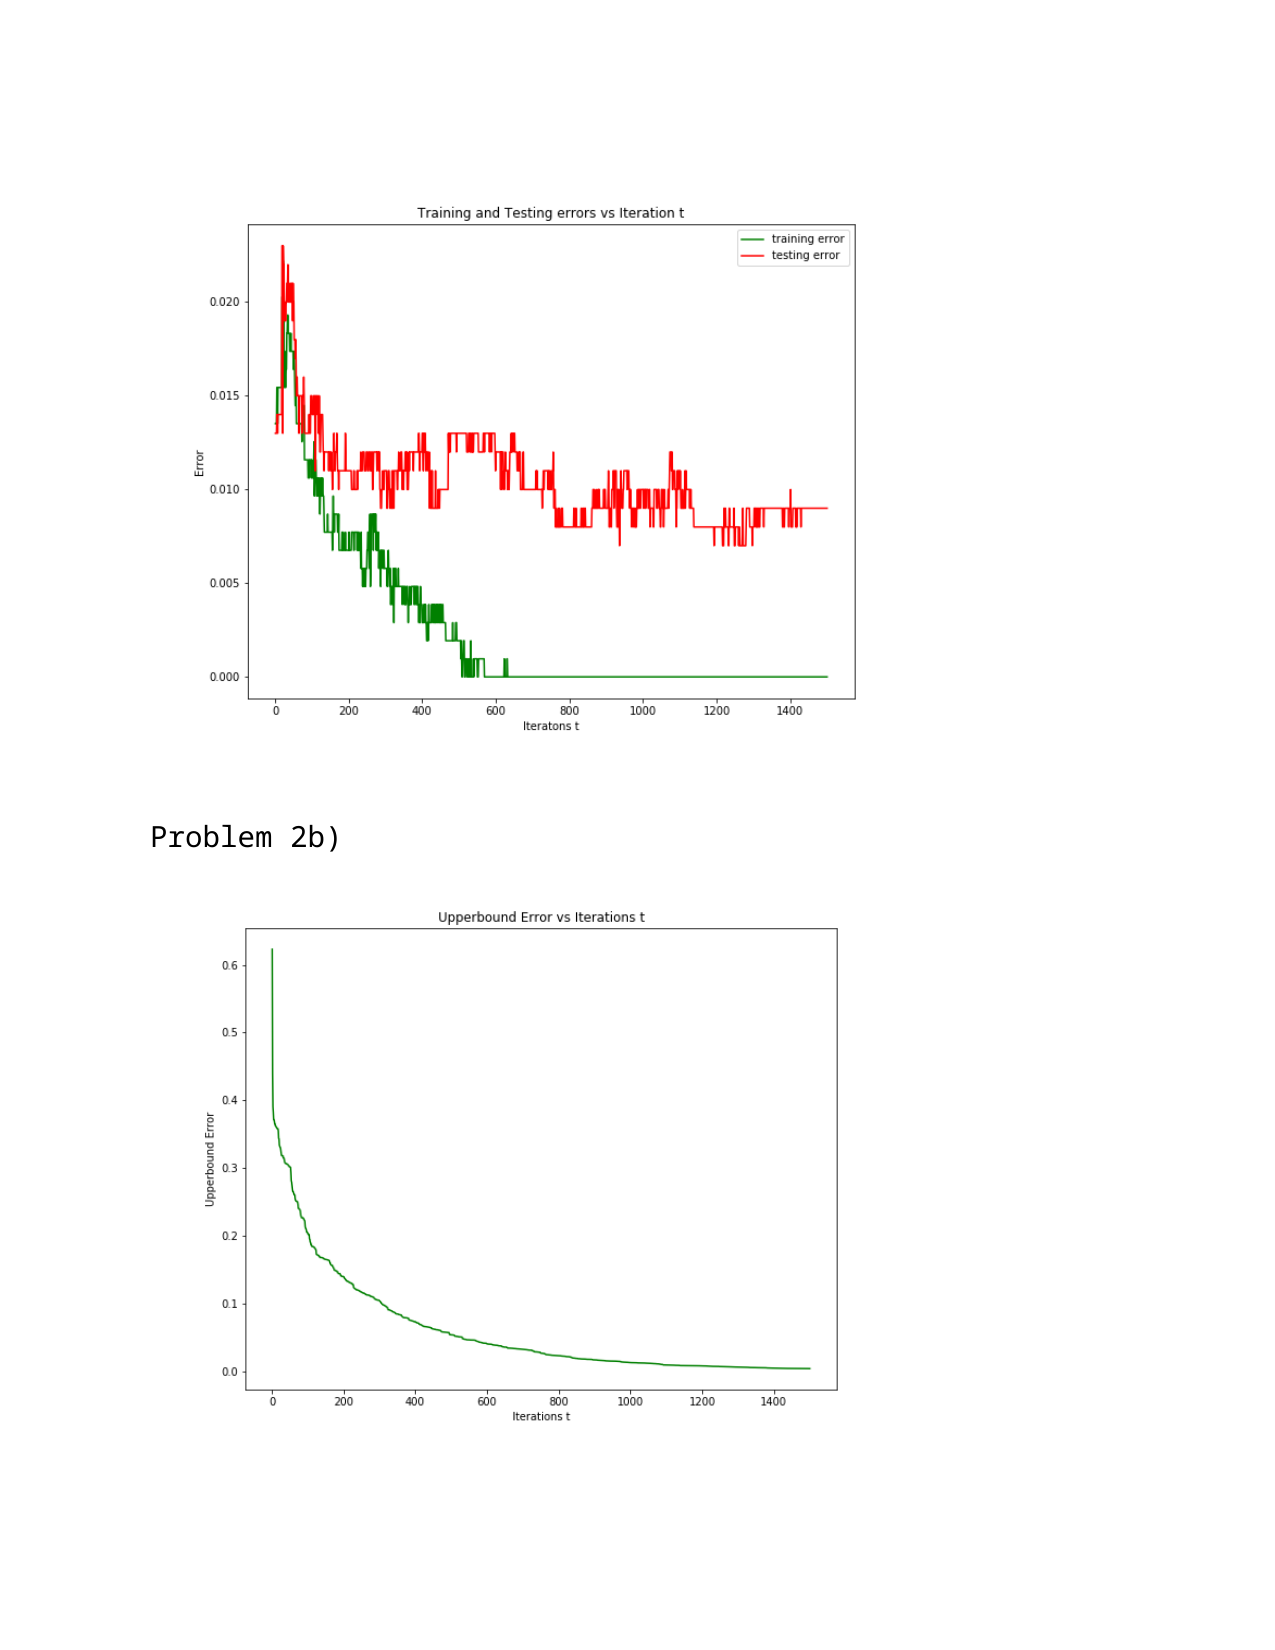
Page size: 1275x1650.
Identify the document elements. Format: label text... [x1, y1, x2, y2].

text Problem 2b) [150, 816, 1125, 856]
picture [150, 150, 933, 777]
picture [150, 855, 913, 1466]
